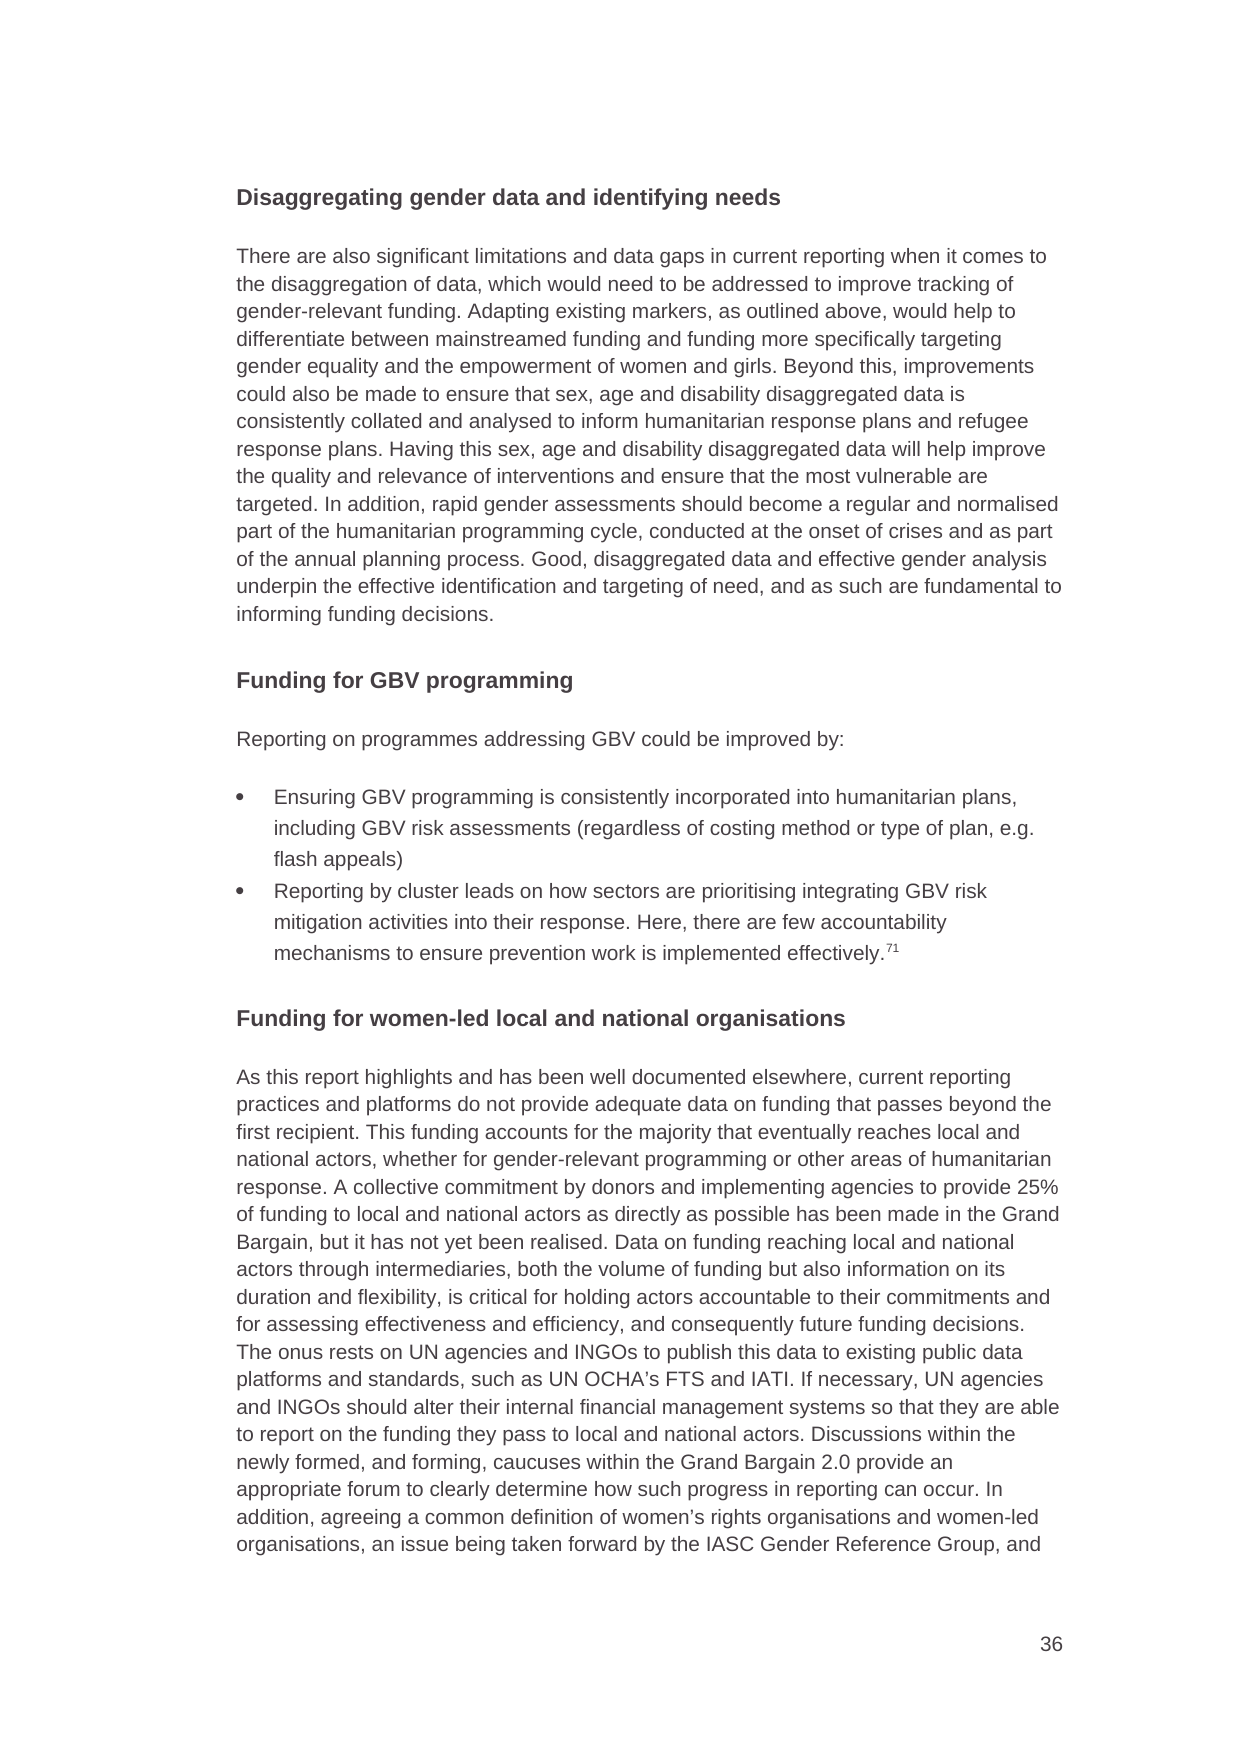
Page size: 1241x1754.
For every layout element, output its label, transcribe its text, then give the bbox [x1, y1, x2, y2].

subtitle Disaggregating gender data and identifying needs [236, 177, 1063, 213]
list Reporting by cluster leads on how sectors are prioritising integrating GBV risk mitigation activities into their response. Here, there are few accountability mechanisms to ensure prevention work is implemented effectively. [236, 873, 1063, 967]
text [236, 1065, 1063, 1556]
subtitle Funding for women-led local and national organisations [236, 998, 1063, 1033]
list Ensuring GBV programming is consistently incorporated into humanitarian plans, including GBV risk assessments (regardless of costing method or type of plan, e.g. flash appeals) [236, 779, 1063, 873]
subtitle Funding for GBV programming [236, 660, 1063, 696]
text There are also significant limitations and data gaps in current reporting when it comes to the disaggregation of data, which would need to be addressed to improve tracking of gender-relevant funding. Adapting existing markers, as outlined above, would help to differentiate between mainstreamed funding and funding more specifically targeting gender equality and the empowerment of women and girls. Beyond this, improvements could also be made to ensure that sex, age and disability disaggregated data is consistently collated and analysed to inform humanitarian response plans and refugee response plans. Having this sex, age and disability disaggregated data will help improve the quality and relevance of interventions and ensure that the most vulnerable are targeted. In addition, rapid gender assessments should become a regular and normalised part of the humanitarian programming cycle, conducted at the onset of crises and as part of the annual planning process. Good, disaggregated data and effective gender analysis underpin the effective identification and targeting of need, and as such are fundamental to informing funding decisions. [236, 244, 1063, 625]
text Reporting on programmes addressing GBV could be improved by: [236, 727, 1063, 751]
